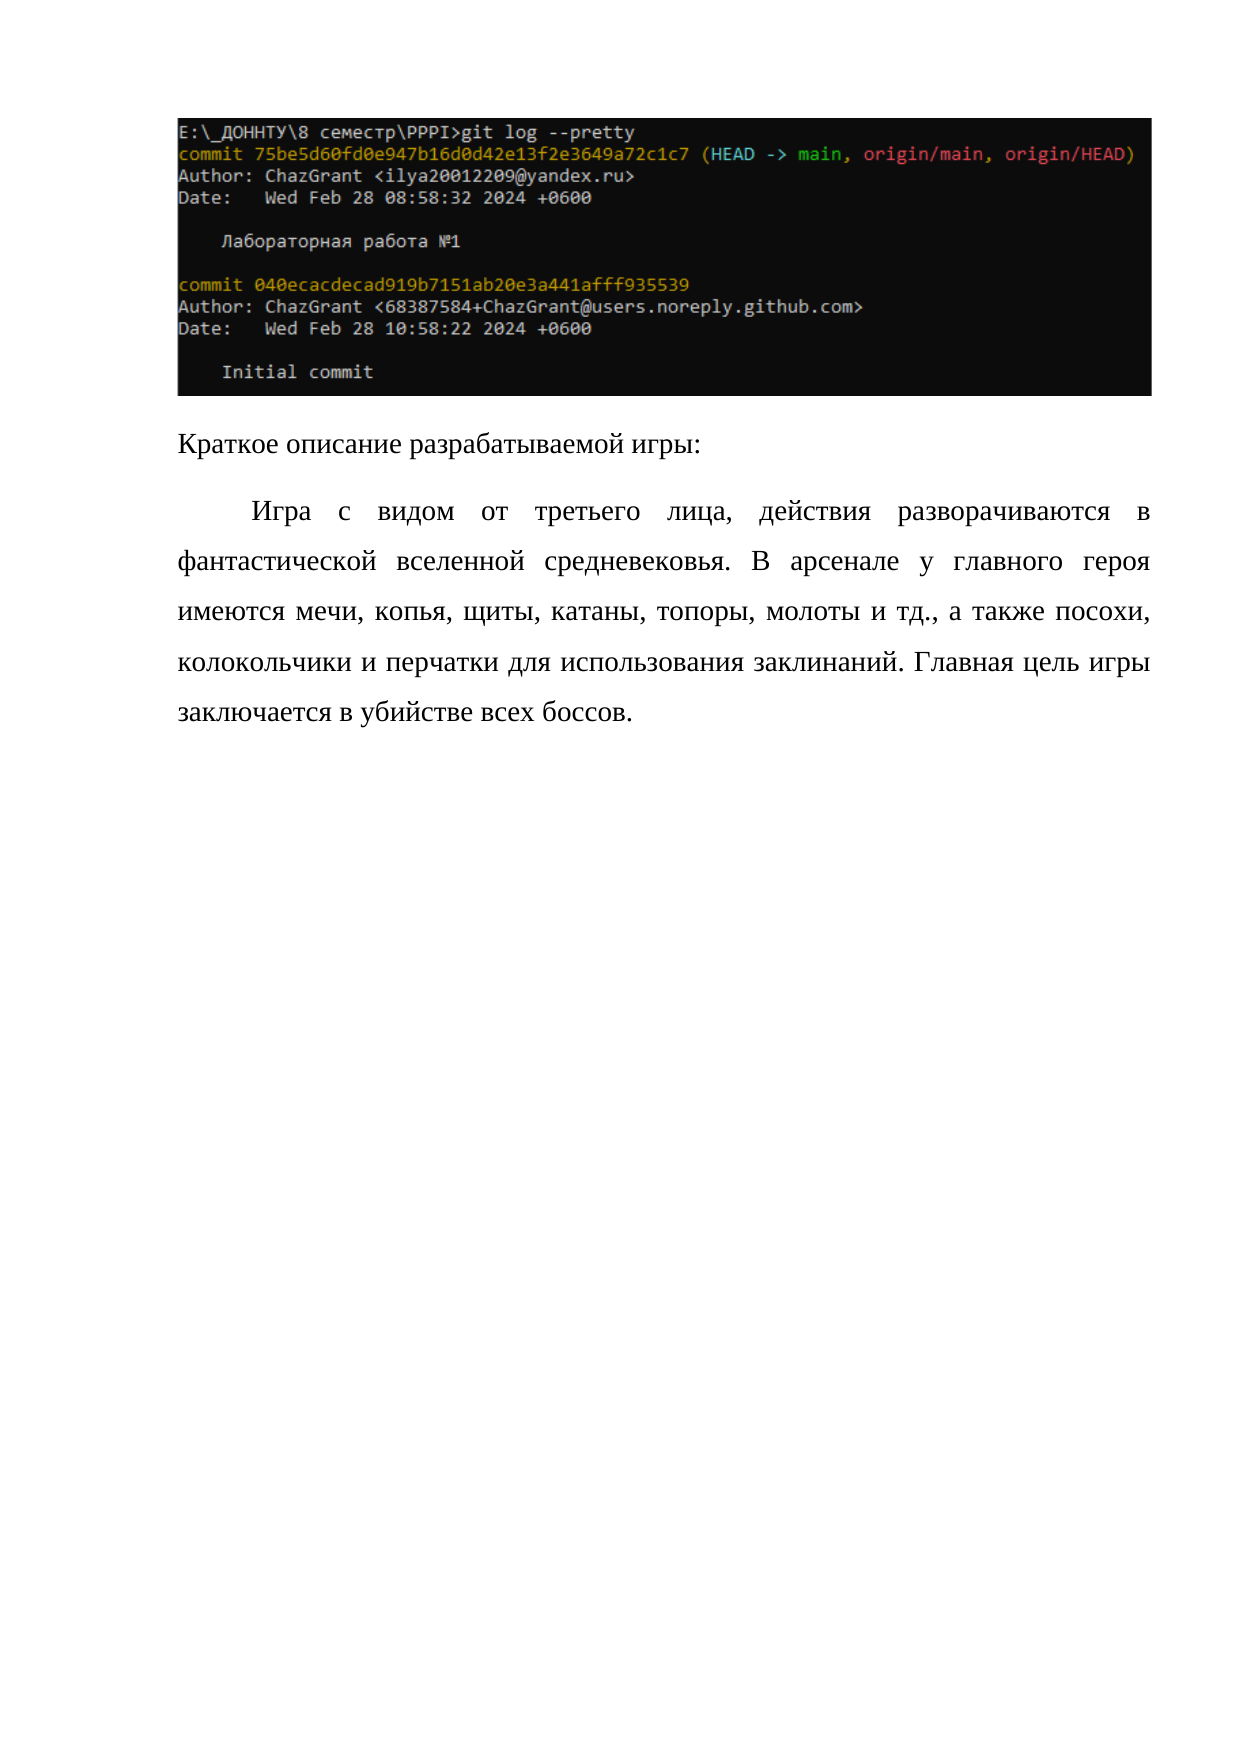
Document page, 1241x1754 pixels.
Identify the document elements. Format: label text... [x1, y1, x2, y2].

text Краткое описание разрабатываемой игры: [177, 426, 1152, 459]
text Игра с видом от третьего лица, действия разворачиваются в фантастической вселенной средневековья. В арсенале у главного героя имеются мечи, копья, щиты, катаны, топоры, молоты и тд., а также посохи, колокольчики и перчатки для использования заклинаний. Главная цель игры заключается в убийстве всех боссов. [177, 493, 1152, 728]
picture [177, 118, 1152, 396]
